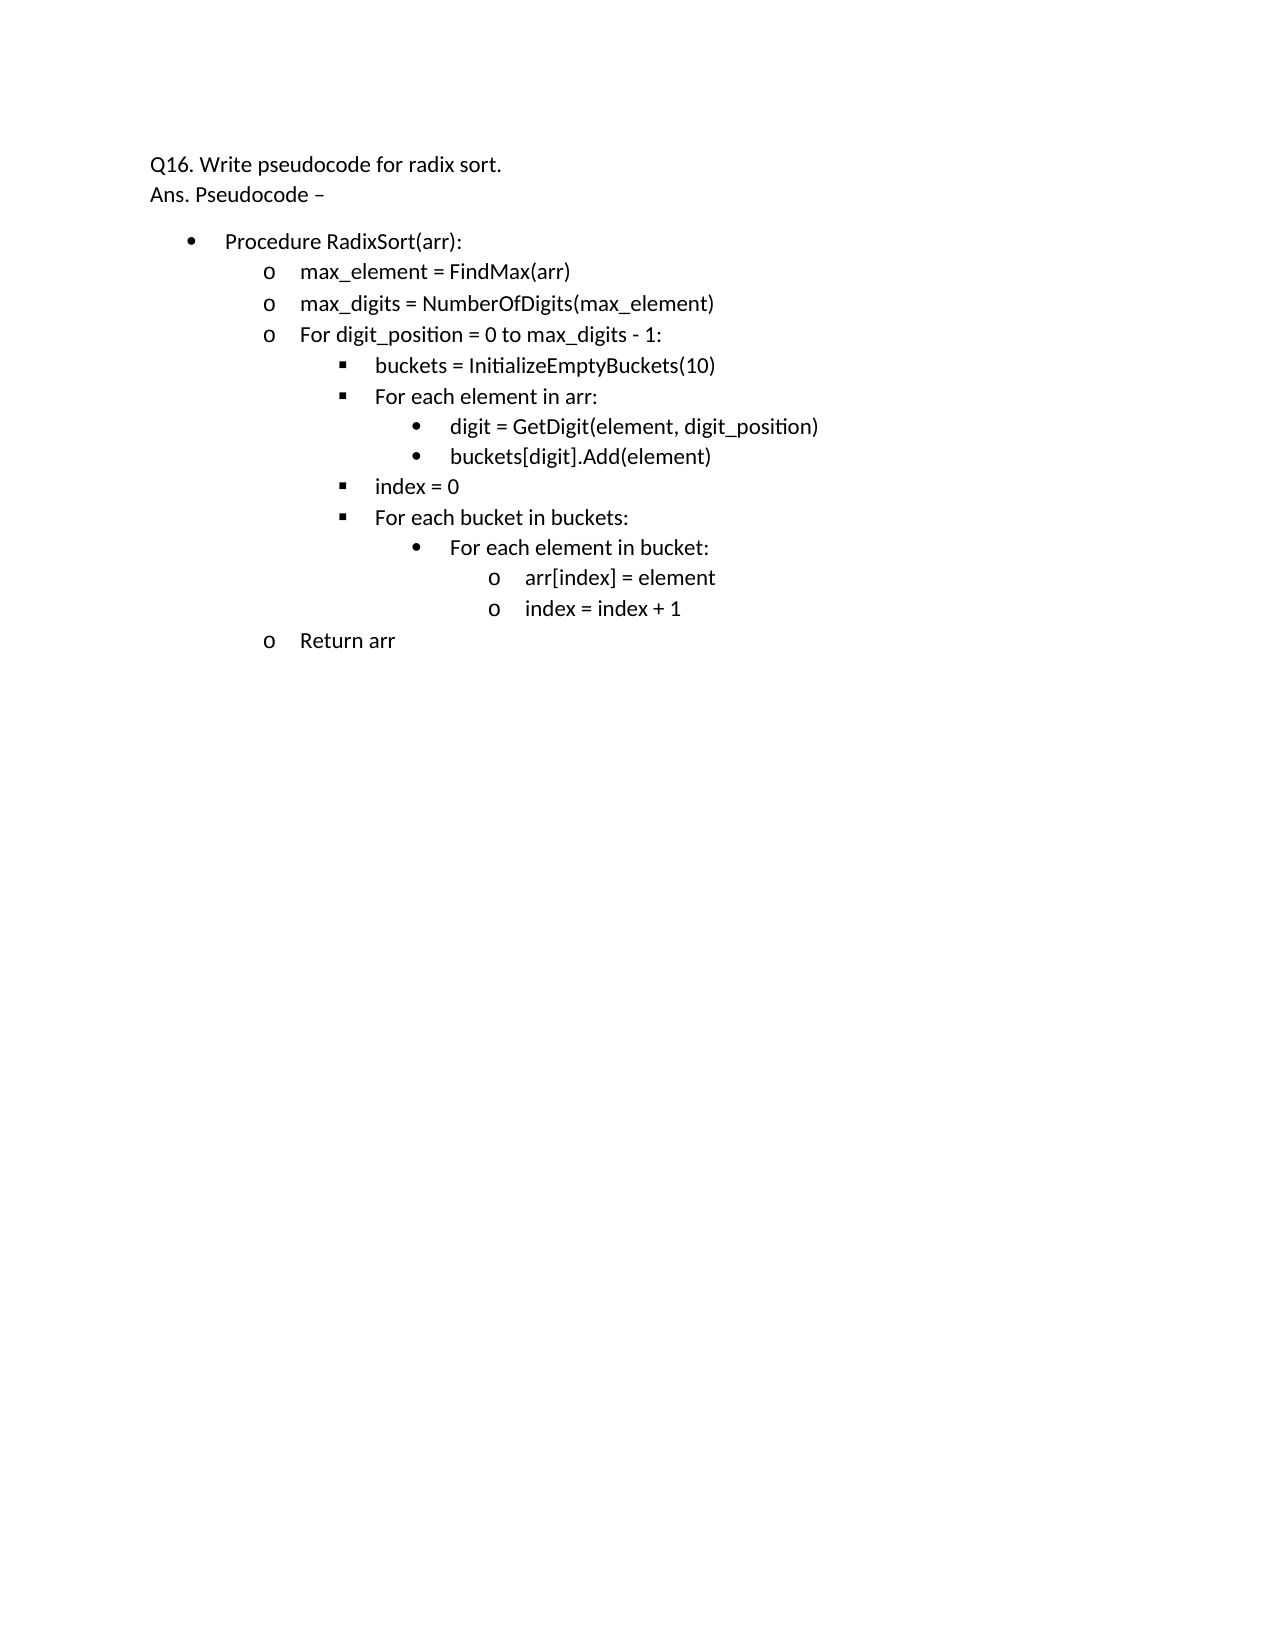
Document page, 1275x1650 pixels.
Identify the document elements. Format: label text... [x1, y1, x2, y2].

list arr[index] = element [487, 563, 1125, 592]
list For each element in arr: [337, 382, 1125, 410]
text Q16. Write pseudocode for radix sort. Ans. Pseudocode – [150, 150, 1125, 208]
list max_element = FindMax(arr) [262, 257, 1125, 286]
list Procedure RadixSort(arr): [187, 227, 1125, 255]
list max_digits = NumberOfDigits(max_element) [262, 289, 1125, 318]
list index = 0 [337, 472, 1125, 501]
list buckets[digit].Add(element) [412, 442, 1125, 470]
list Return arr [262, 626, 1125, 655]
list For digit_position = 0 to max_digits - 1: [262, 320, 1125, 349]
list For each element in bucket: [412, 533, 1125, 561]
list index = index + 1 [487, 594, 1125, 624]
list buckets = InitializeEmptyBuckets(10) [337, 352, 1125, 380]
list digit = GetDigit(element, digit_position) [412, 412, 1125, 440]
list For each bucket in buckets: [337, 503, 1125, 531]
